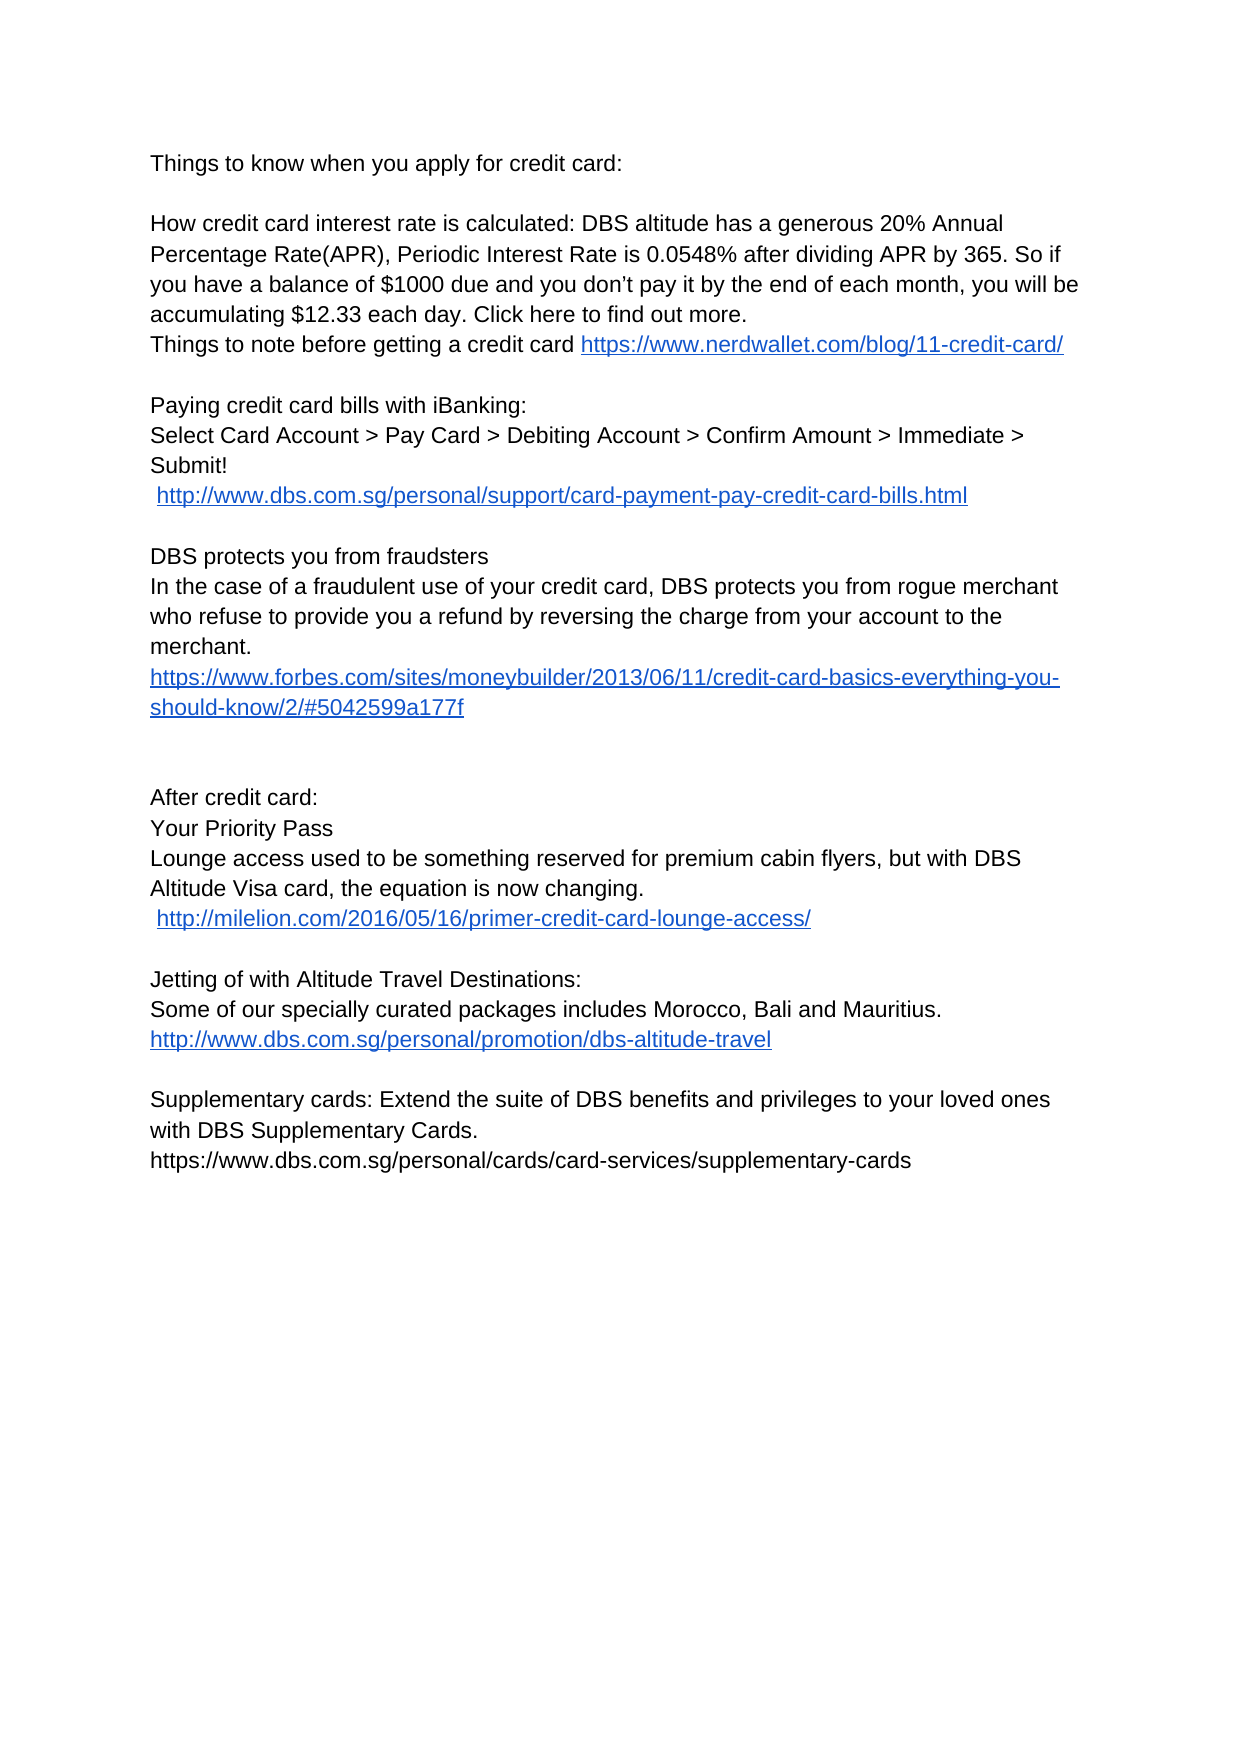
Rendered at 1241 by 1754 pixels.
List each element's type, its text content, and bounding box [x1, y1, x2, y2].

text How credit card interest rate is calculated: DBS altitude has a generous 20% Annual Percentage Rate(APR), Periodic Interest Rate is 0.0548% after dividing APR by 365. So if you have a balance of $1000 due and you don’t pay it by the end of each month, you will be accumulating $12.33 each day. Click here to find out more. [150, 210, 1090, 327]
text DBS protects you from fraudsters [150, 543, 1090, 569]
text Select Card Account > Pay Card > Debiting Account > Confirm Amount > Immediate > Submit! [150, 422, 1090, 478]
text Paying credit card bills with iBanking: [150, 392, 1090, 418]
text http://www.dbs.com.sg/personal/support/card-payment-pay-credit-card-bills.html [150, 482, 1090, 509]
text http://milelion.com/2016/05/16/primer-credit-card-lounge-access/ [150, 905, 1090, 932]
text In the case of a fraudulent use of your credit card, DBS protects you from rogue merchant who refuse to provide you a refund by reversing the charge from your account to the merchant. [150, 573, 1090, 660]
text Supplementary cards: Extend the suite of DBS benefits and privileges to your loved ones with DBS Supplementary Cards. https://www.dbs.com.sg/personal/cards/card-services/supplementary-cards [150, 1086, 1090, 1173]
text Some of our specially curated packages includes Morocco, Bali and Mauritius. [150, 996, 1090, 1022]
text After credit card: [150, 784, 1090, 811]
text Things to know when you apply for credit card: [150, 150, 1090, 176]
text Lounge access used to be something reserved for premium cabin flyers, but with DBS Altitude Visa card, the equation is now changing. [150, 845, 1090, 901]
text https://www.forbes.com/sites/moneybuilder/2013/06/11/credit-card-basics-everything-you-should-know/2/#5042599a177f [150, 663, 1090, 720]
text http://www.dbs.com.sg/personal/promotion/dbs-altitude-travel [150, 1026, 1090, 1052]
text Things to note before getting a credit card https://www.nerdwallet.com/blog/11-credit-card/ [150, 331, 1090, 358]
text Your Priority Pass [150, 814, 1090, 841]
text Jetting of with Altitude Travel Destinations: [150, 966, 1090, 992]
